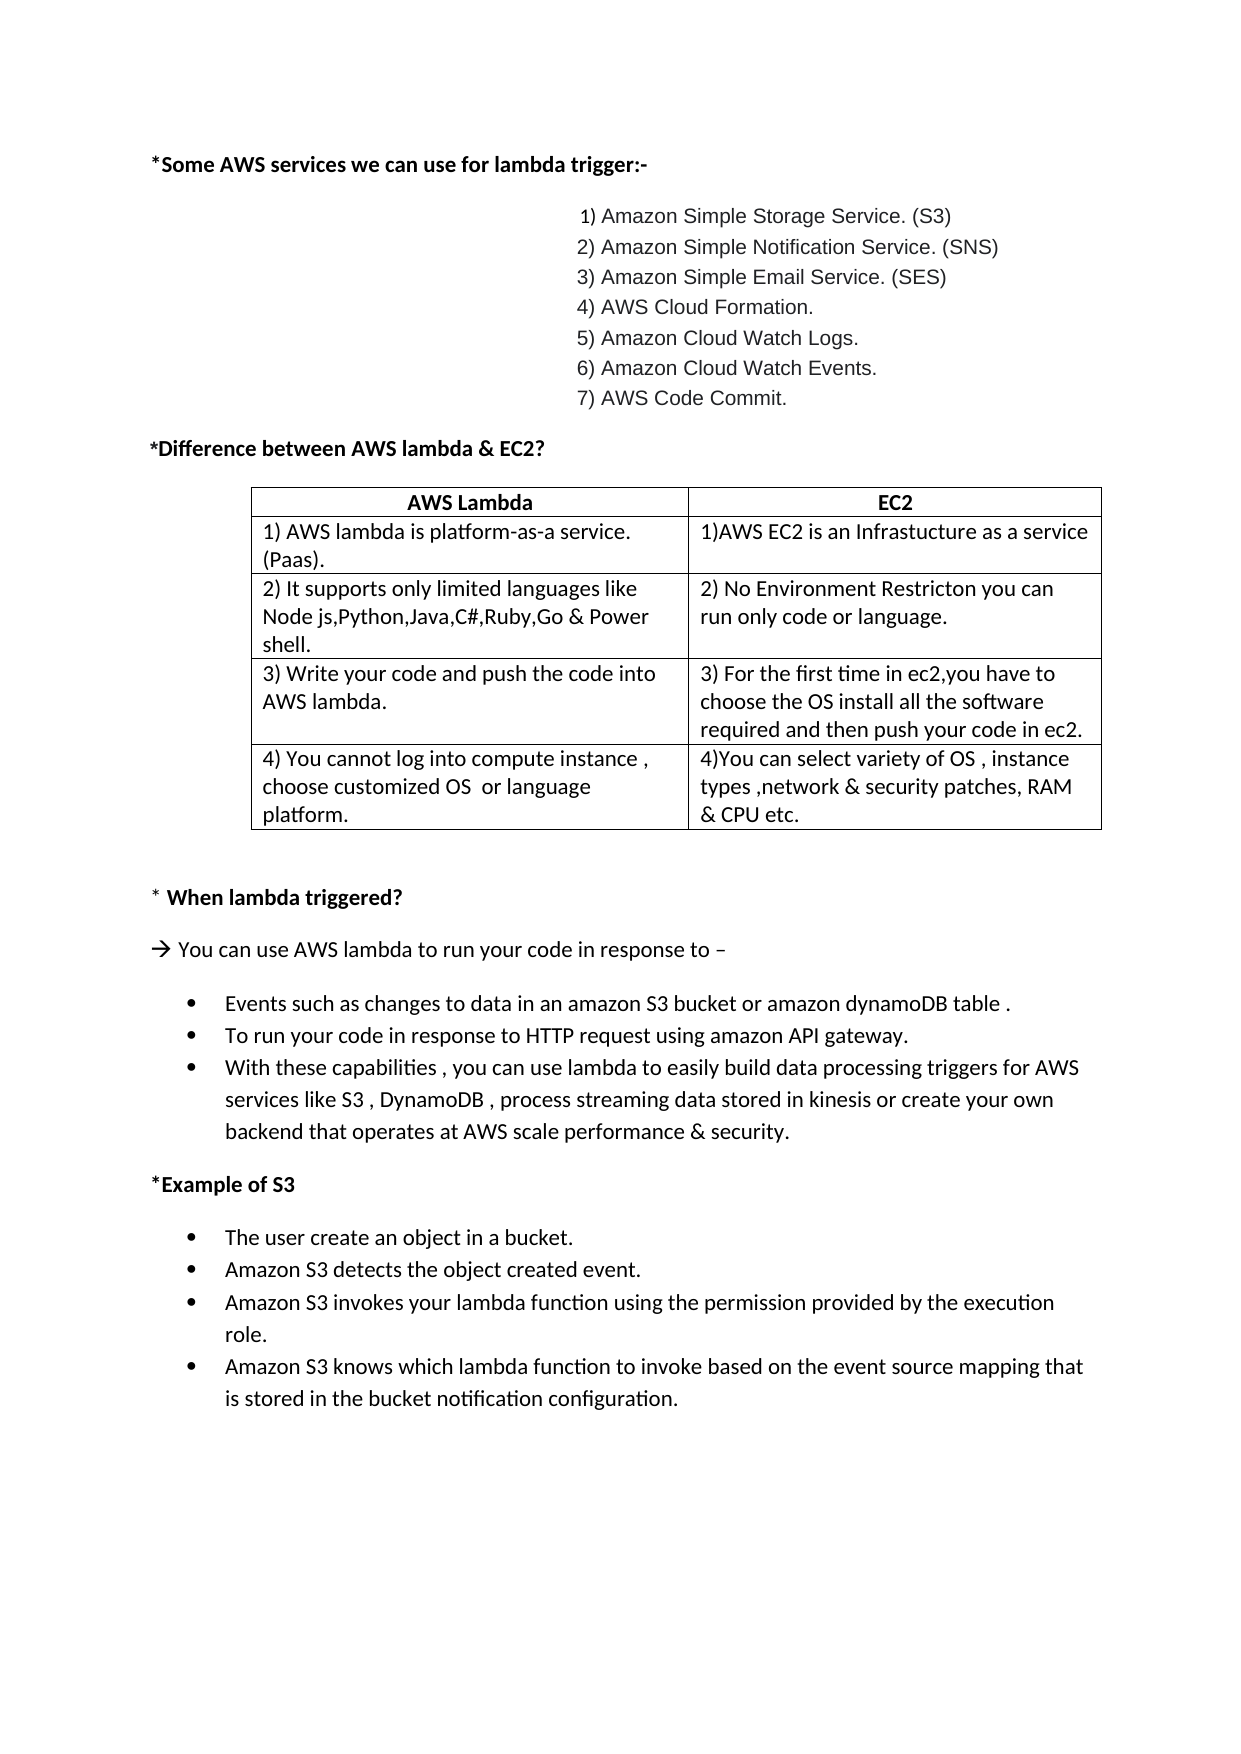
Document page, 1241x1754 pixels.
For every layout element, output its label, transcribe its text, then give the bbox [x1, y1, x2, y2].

text * When lambda triggered? [150, 883, 1090, 911]
table_cell 3) Write your code and push the code into AWS lambda. [252, 659, 688, 743]
table_header AWS Lambda [252, 488, 688, 516]
text *Example of S3 [150, 1170, 1090, 1198]
list Amazon S3 invokes your lambda function using the permission provided by the execution role. [187, 1288, 1090, 1348]
text *Difference between AWS lambda & EC2? [150, 434, 1090, 462]
list Amazon S3 knows which lambda function to invoke based on the event source mapping that is stored in the bucket notification configuration. [187, 1352, 1090, 1412]
text 1) Amazon Simple Storage Service. (S3) [150, 203, 1090, 228]
text 3) Amazon Simple Email Service. (SES) [225, 265, 1090, 289]
table_cell 1)AWS EC2 is an Infrastucture as a service [689, 517, 1101, 573]
list To run your code in response to HTTP request using amazon API gateway. [187, 1021, 1090, 1049]
text 2) Amazon Simple Notification Service. (SNS) [150, 235, 1090, 259]
table_cell 2) No Environment Restricton you can run only code or language. [689, 574, 1101, 658]
list With these capabilities , you can use lambda to easily build data processing triggers for AWS services like S3 , DynamoDB , process streaming data stored in kinesis or create your own backend that operates at AWS scale performance & security. [187, 1053, 1090, 1145]
table_cell 4) You cannot log into compute instance , choose customized OS or language platform. [252, 745, 688, 828]
list The user create an object in a bucket. [187, 1223, 1090, 1251]
list Events such as changes to data in an amazon S3 bucket or amazon dynamoDB table . [187, 989, 1090, 1017]
list Amazon S3 detects the object created event. [187, 1256, 1090, 1284]
text 7) AWS Code Commit. [150, 386, 1090, 410]
table_cell 1) AWS lambda is platform-as-a service.(Paas). [252, 517, 688, 573]
text You can use AWS lambda to run your code in response to – [150, 936, 1090, 964]
text 5) Amazon Cloud Watch Logs. [150, 325, 1090, 349]
table_cell 2) It supports only limited languages like Node js,Python,Java,C#,Ruby,Go & Power shell. [252, 574, 688, 658]
text *Some AWS services we can use for lambda trigger:- [150, 150, 1090, 178]
text 6) Amazon Cloud Watch Events. [150, 356, 1090, 379]
table_header EC2 [689, 488, 1101, 516]
text 4) AWS Cloud Formation. [150, 295, 1090, 319]
table_cell 4)You can select variety of OS , instance types ,network & security patches, RAM & CPU etc. [689, 745, 1101, 828]
table_cell 3) For the first time in ec2,you have to choose the OS install all the software required and then push your code in ec2. [689, 659, 1101, 743]
